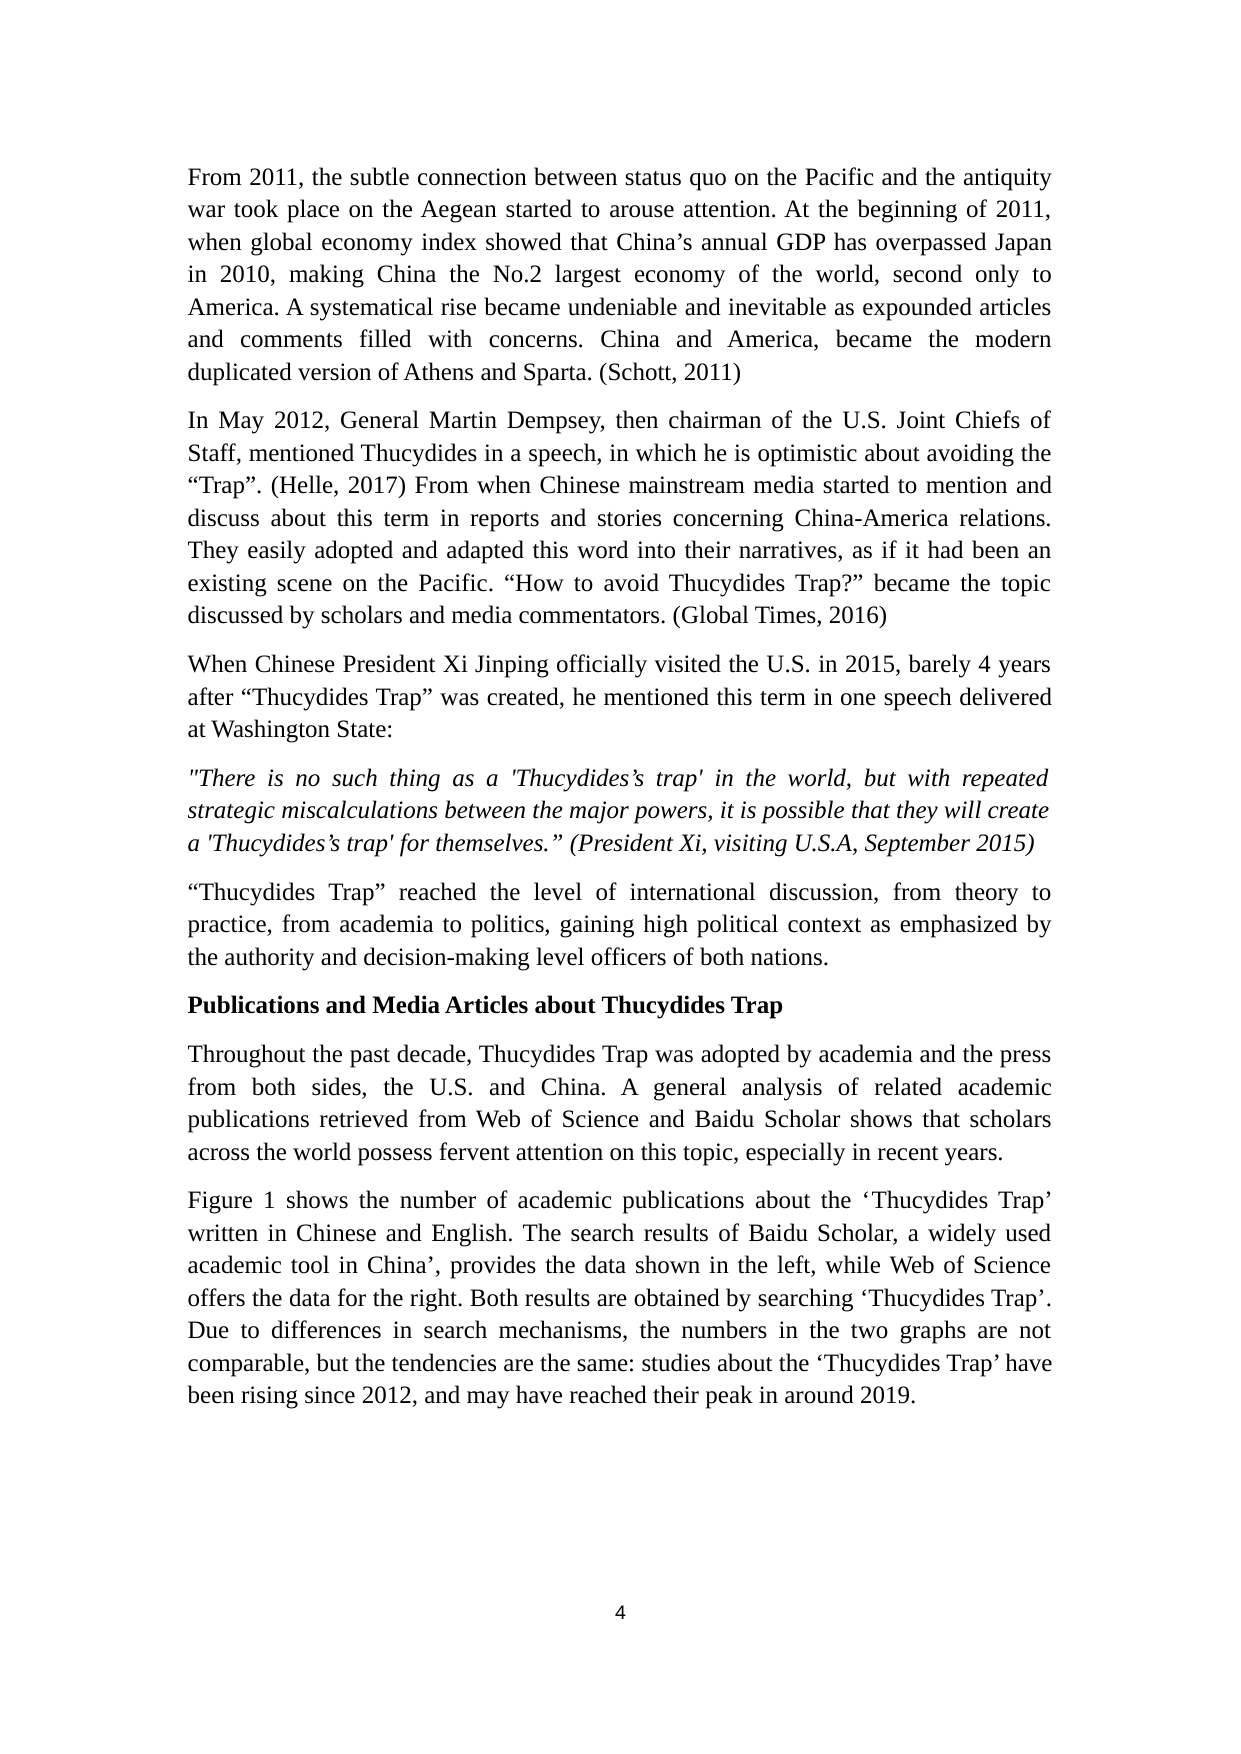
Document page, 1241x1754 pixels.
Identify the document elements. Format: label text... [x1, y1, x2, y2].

text “Thucydides Trap” reached the level of international discussion, from theory to practice, from academia to politics, gaining high political context as emphasized by the authority and decision-making level officers of both nations. [187, 875, 1053, 972]
text Throughout the past decade, Thucydides Trap was adopted by academia and the press from both sides, the U.S. and China. A general analysis of related academic publications retrieved from Web of Science and Baidu Scholar shows that scholars across the world possess fervent attention on this topic, especially in recent years. [187, 1037, 1053, 1167]
text When Chinese President Xi Jinping officially visited the U.S. in 2015, barely 4 years after “Thucydides Trap” was created, he mentioned this term in one speech delivered at Washington State: [187, 647, 1053, 745]
text In May 2012, General Martin Dempsey, then chairman of the U.S. Joint Chiefs of Staff, mentioned Thucydides in a speech, in which he is optimistic about avoiding the “Trap”. (Helle, 2017) From when Chinese mainstream media started to mention and discuss about this term in reports and stories concerning China-America relations. They easily adopted and adapted this word into their narratives, as if it had been an existing scene on the Pacific. “How to avoid Thucydides Trap?” became the topic discussed by scholars and media commentators. (Global Times, 2016) [187, 403, 1053, 631]
text Figure 1 shows the number of academic publications about the ‘Thucydides Trap’ written in Chinese and English. The search results of Baidu Scholar, a widely used academic tool in China’, provides the data shown in the left, while Web of Science offers the data for the right. Both results are obtained by searching ‘Thucydides Trap’. Due to differences in search mechanisms, the numbers in the two graphs are not comparable, but the tendencies are the same: studies about the ‘Thucydides Trap’ have been rising since 2012, and may have reached their peak in around 2019. [187, 1183, 1053, 1411]
text "There is no such thing as a 'Thucydides’s trap' in the world, but with repeated strategic miscalculations between the major powers, it is possible that they will create a 'Thucydides’s trap' for themselves.” (President Xi, visiting U.S.A, September 2015) [187, 761, 1053, 858]
text From 2011, the subtle connection between status quo on the Pacific and the antiquity war took place on the Aegean started to arouse attention. At the beginning of 2011, when global economy index showed that China’s annual GDP has overpassed Japan in 2010, making China the No.2 largest economy of the world, second only to America. A systematical rise became undeniable and inevitable as expounded articles and comments filled with concerns. China and America, became the modern duplicated version of Athens and Sparta. (Schott, 2011) [187, 160, 1053, 387]
text Publications and Media Articles about Thucydides Trap [187, 988, 1053, 1021]
